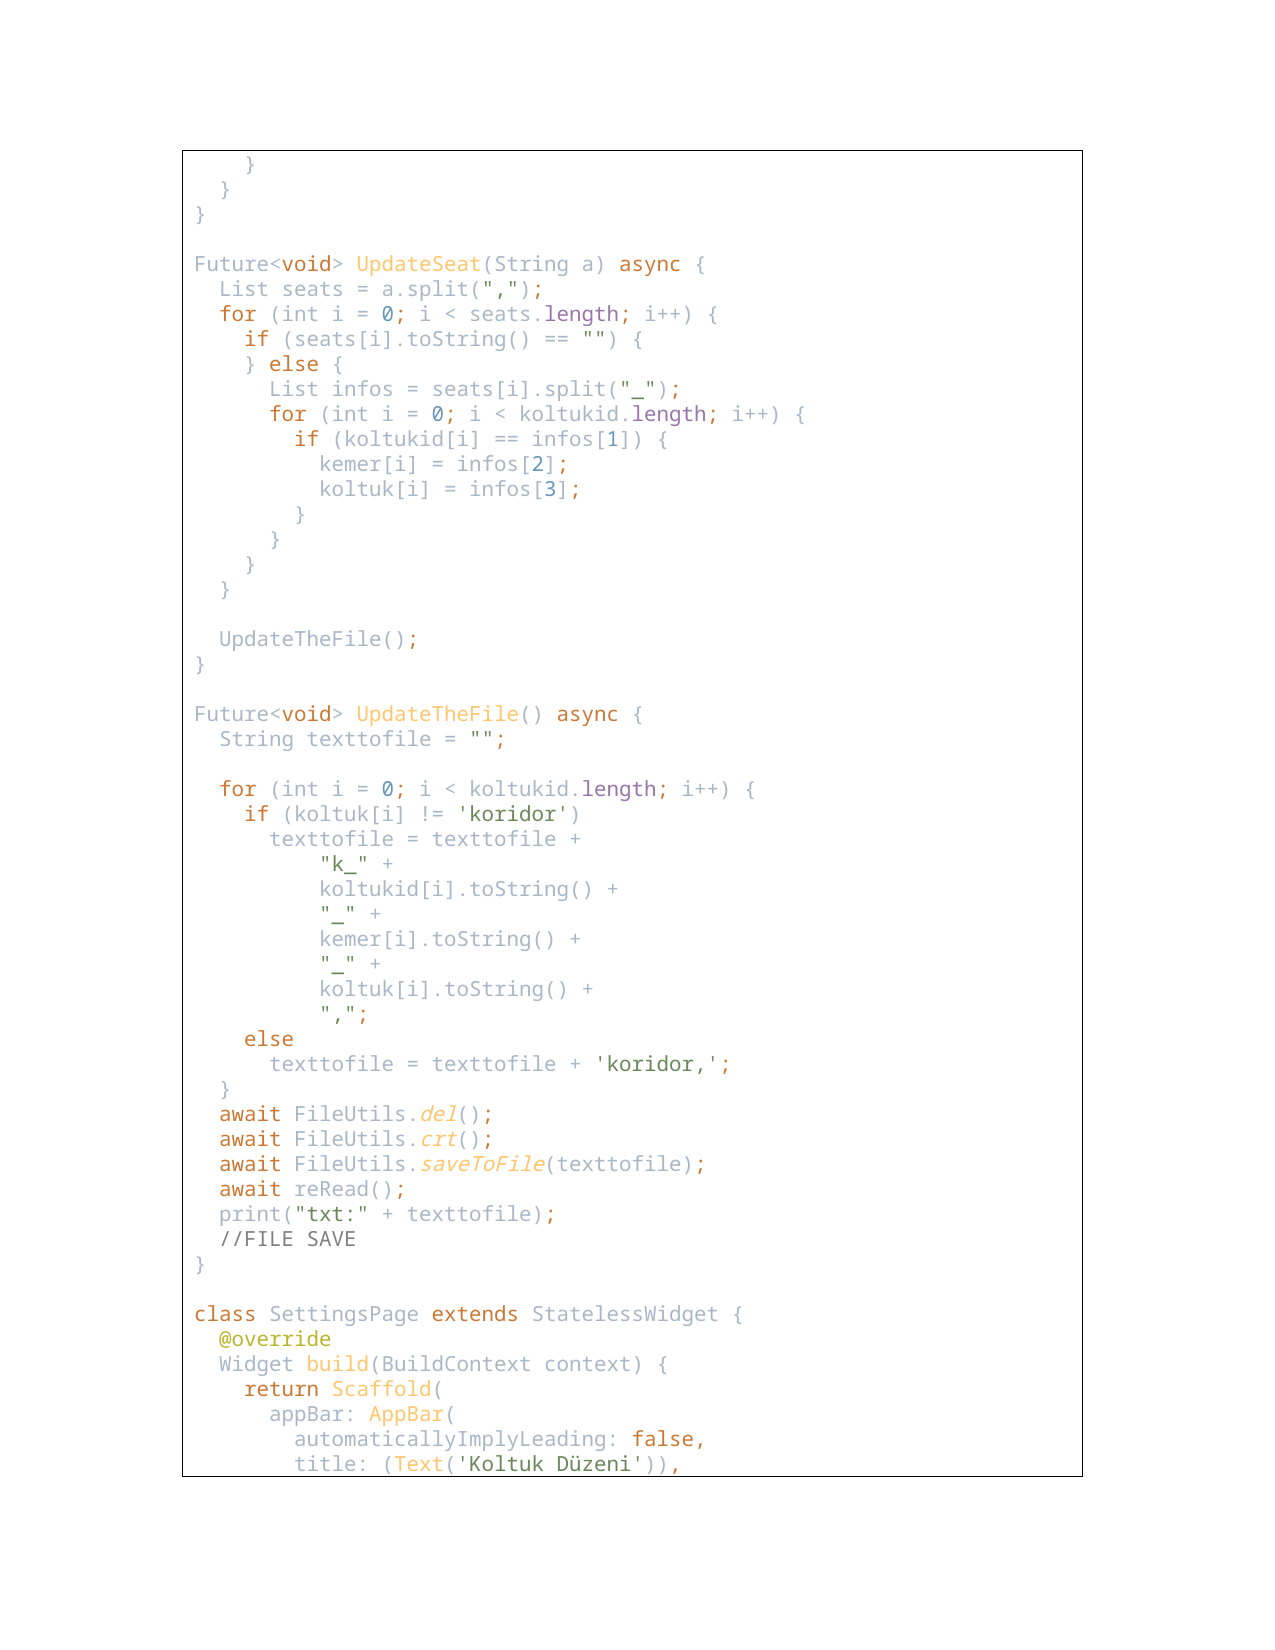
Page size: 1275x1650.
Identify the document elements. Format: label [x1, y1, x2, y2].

table_cell [183, 151, 1082, 1476]
